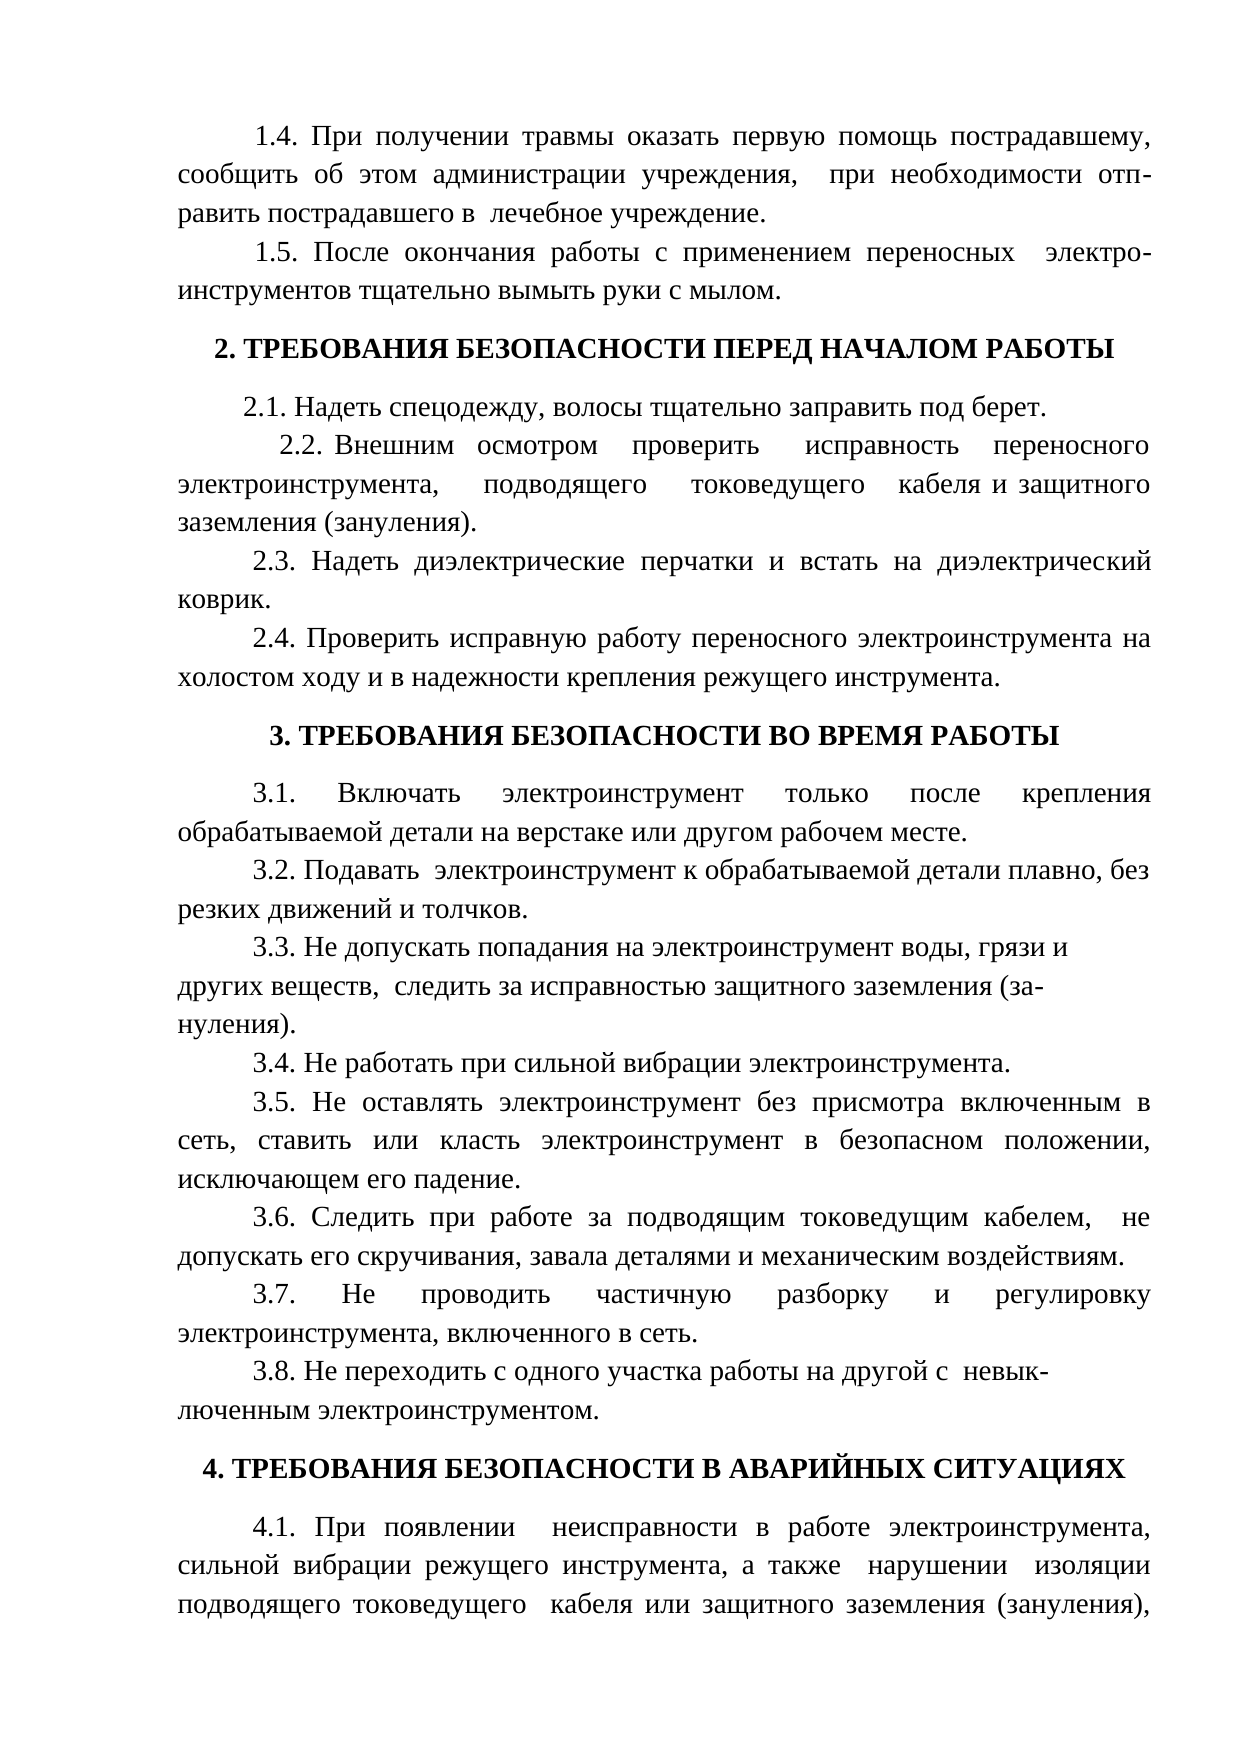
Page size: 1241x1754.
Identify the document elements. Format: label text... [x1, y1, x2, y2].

text 2.4. Проверить исправную работу переносного электроинструмента на холостом ходу и в надежности крепления режущего инструмента. [177, 620, 1152, 692]
text 3.3. Не допускать попадания на электроинструмент воды, грязи и других веществ, следить за исправностью защитного заземления (зануления). [177, 929, 1152, 1040]
text 2.1. Надеть спецодежду, волосы тщательно заправить под берет. [177, 389, 1152, 422]
text 3. ТРЕБОВАНИЯ БЕЗОПАСНОСТИ ВО ВРЕМЯ РАБОТЫ [177, 718, 1152, 752]
text 3.6. Следить при работе за подводящим токоведущим кабелем, не допускать его скручивания, завала деталями и механическим воздействиям. [177, 1199, 1152, 1271]
text 4. ТРЕБОВАНИЯ БЕЗОПАСНОСТИ В АВАРИЙНЫХ СИТУАЦИЯХ [177, 1451, 1152, 1485]
text 3.1. Включать электроинструмент только после крепления обрабатываемой детали на верстаке или другом рабочем месте. [177, 775, 1152, 847]
text 2.2. Внешним осмотром проверить исправность переносного электроинструмента, подводящего токоведущего кабеля и защитного заземления (зануления). [177, 427, 1152, 538]
text 3.5. Не оставлять электроинструмент без присмотра включенным в сеть, ставить или класть электроинструмент в безопасном положении, исключающем его падение. [177, 1084, 1152, 1194]
text 1.5. После окончания работы с применением переносных электроинструментов тщательно вымыть руки с мылом. [177, 234, 1152, 306]
text 3.7. Не проводить частичную разборку и регулировку электроинструмента, включенного в сеть. [177, 1276, 1152, 1348]
text 2.3. Надеть диэлектрические перчатки и встать на диэлектрический коврик. [177, 543, 1152, 615]
text 1.4. При получении травмы оказать первую помощь пострадавшему, сообщить об этом администрации учреждения, при необходимости отправить пострадавшего в лечебное учреждение. [177, 118, 1152, 229]
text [177, 1509, 1152, 1619]
text 2. ТРЕБОВАНИЯ БЕЗОПАСНОСТИ ПЕРЕД НАЧАЛОМ РАБОТЫ [177, 332, 1152, 365]
text 3.4. Не работать при сильной вибрации электроинструмента. [177, 1045, 1152, 1079]
text 3.2. Подавать электроинструмент к обрабатываемой детали плавно, без резких движений и толчков. [177, 852, 1152, 924]
text 3.8. Не переходить с одного участка работы на другой с невыключенным электроинструментом. [177, 1353, 1152, 1426]
